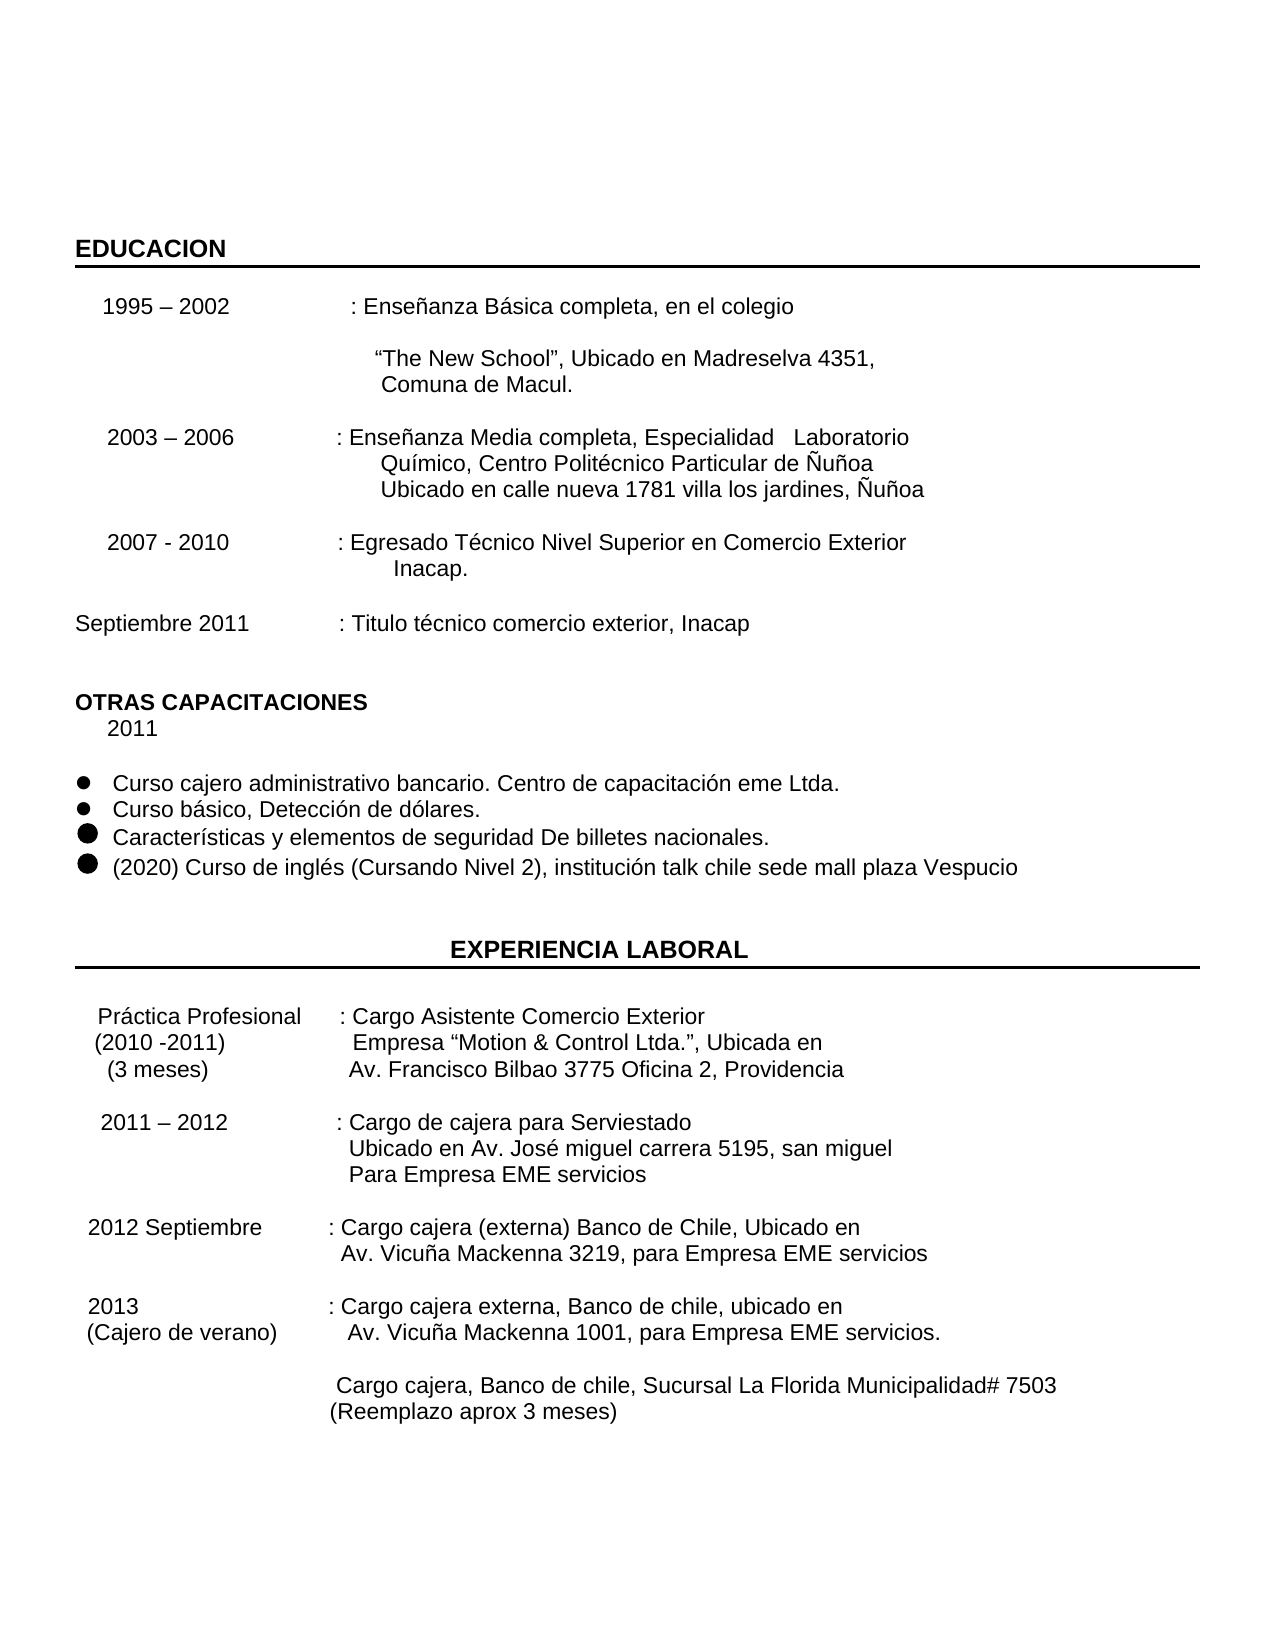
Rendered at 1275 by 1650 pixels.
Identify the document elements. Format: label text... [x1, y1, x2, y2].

text 2003 – 2006 : Enseñanza Media completa, Especialidad Laboratorio [75, 423, 1200, 450]
list Curso básico, Detección de dólares. [75, 796, 1200, 822]
text Ubicado en calle nueva 1781 villa los jardines, Ñuñoa [75, 476, 1200, 503]
text Ubicado en Av. José miguel carrera 5195, san miguel [75, 1135, 1200, 1161]
text OTRAS CAPACITACIONES [75, 689, 1200, 715]
text 1995 – 2002 : Enseñanza Básica completa, en el colegio [75, 293, 1200, 319]
list (2020) Curso de inglés (Cursando Nivel 2), institución talk chile sede mall plaza Vespucio [75, 852, 1200, 883]
list Características y elementos de seguridad De billetes nacionales. [75, 822, 1200, 852]
text (Reemplazo aprox 3 meses) [75, 1398, 1200, 1425]
text “The New School”, Ubicado en Madreselva 4351, [75, 344, 1200, 371]
text 2011 – 2012 : Cargo de cajera para Serviestado [75, 1108, 1200, 1135]
text EDUCACION [75, 234, 1200, 265]
text 2013 : Cargo cajera externa, Banco de chile, ubicado en [75, 1293, 1200, 1319]
text Comuna de Macul. [75, 371, 1200, 397]
text (Cajero de verano) Av. Vicuña Mackenna 1001, para Empresa EME servicios. [75, 1319, 1200, 1346]
text Av. Vicuña Mackenna 3219, para Empresa EME servicios [75, 1240, 1200, 1267]
text 2007 - 2010 : Egresado Técnico Nivel Superior en Comercio Exterior [75, 529, 1200, 555]
text Cargo cajera, Banco de chile, Sucursal La Florida Municipalidad# 7503 [75, 1372, 1200, 1398]
text Químico, Centro Politécnico Particular de Ñuñoa [75, 450, 1200, 476]
text EXPERIENCIA LABORAL [75, 936, 1200, 966]
text Inacap. [75, 555, 1200, 582]
text 2011 [75, 715, 1200, 741]
text (2010 -2011) Empresa “Motion & Control Ltda.”, Ubicada en [75, 1029, 1200, 1056]
text 2012 Septiembre : Cargo cajera (externa) Banco de Chile, Ubicado en [75, 1214, 1200, 1240]
text Para Empresa EME servicios [75, 1161, 1200, 1187]
text Septiembre 2011 : Titulo técnico comercio exterior, Inacap [75, 610, 1200, 636]
list Curso cajero administrativo bancario. Centro de capacitación eme Ltda. [75, 769, 1200, 796]
text Práctica Profesional : Cargo Asistente Comercio Exterior [75, 1003, 1200, 1029]
text (3 meses) Av. Francisco Bilbao 3775 Oficina 2, Providencia [75, 1056, 1200, 1082]
